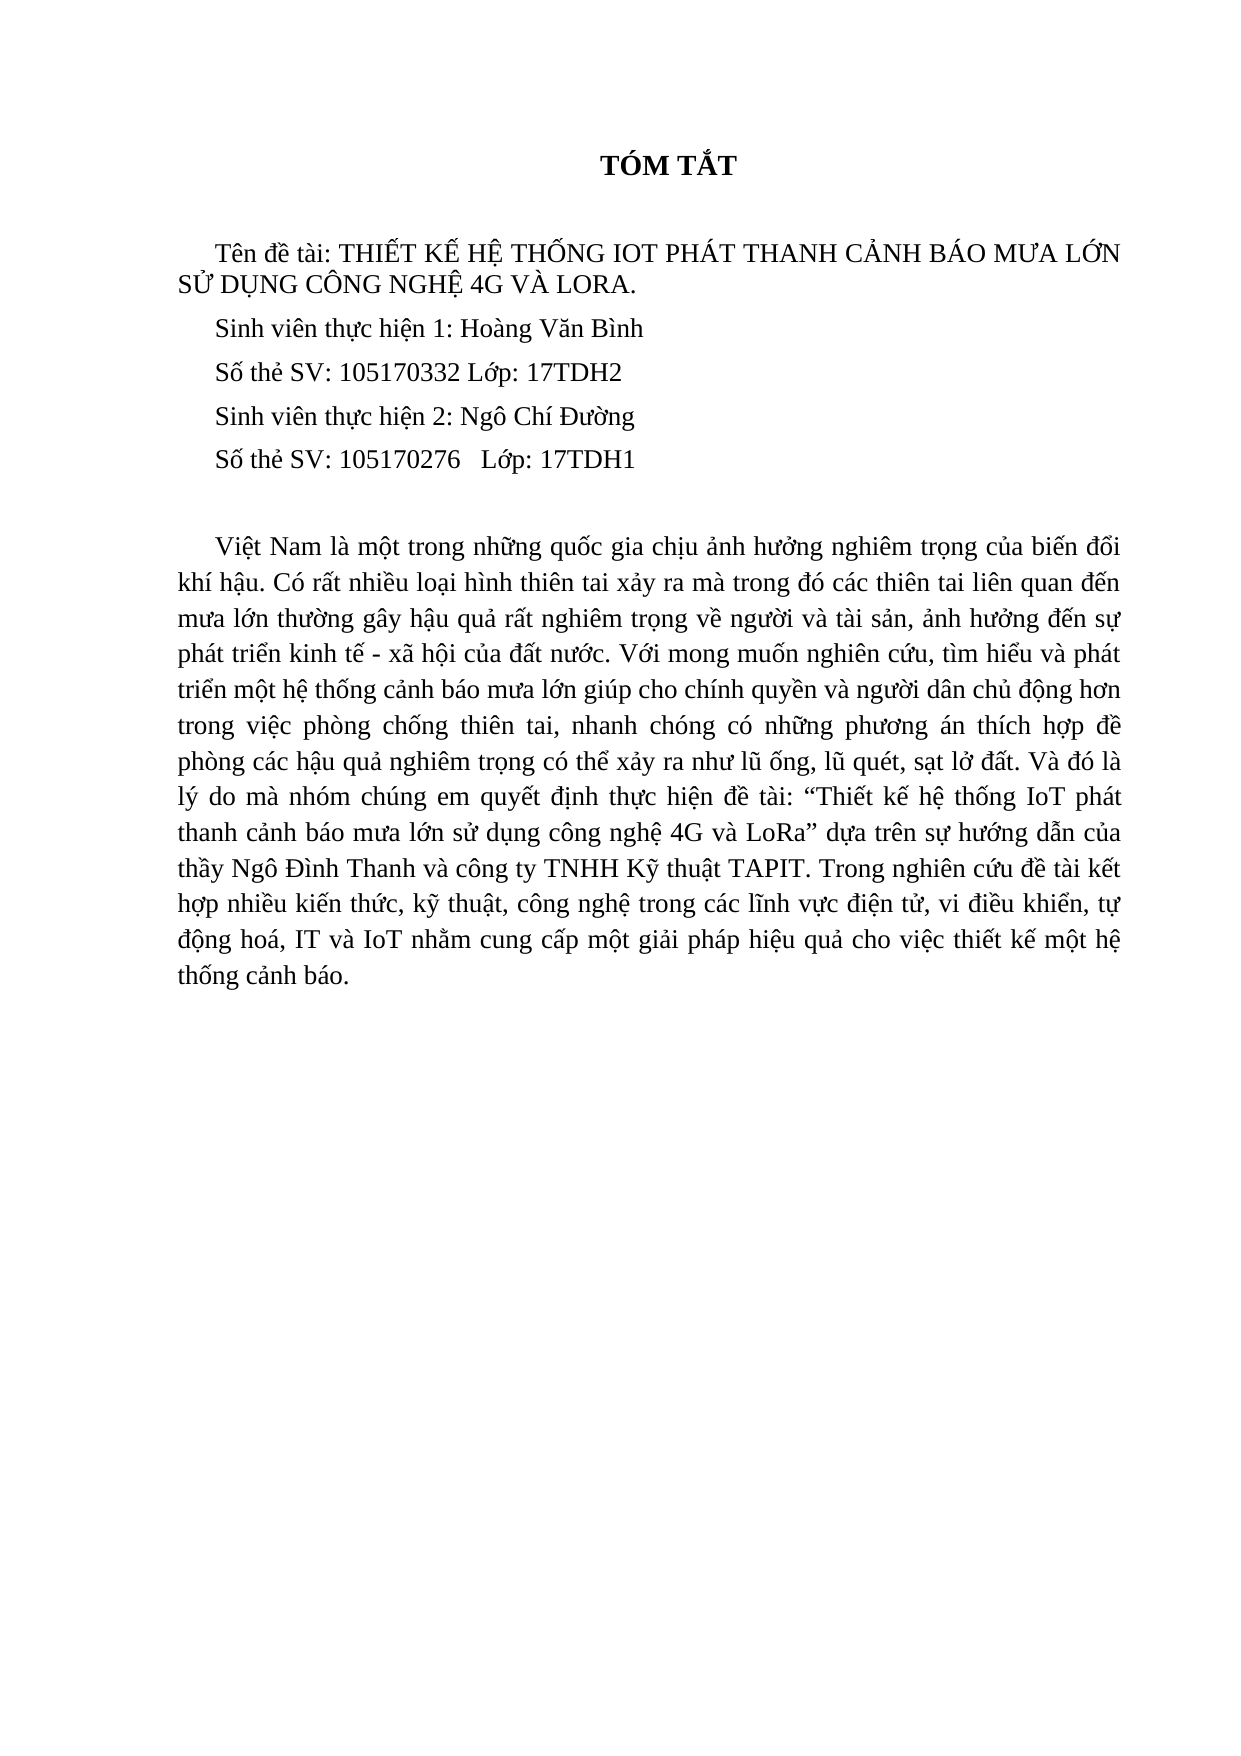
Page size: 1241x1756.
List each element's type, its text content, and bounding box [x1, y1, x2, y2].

text Tên đề tài: THIẾT KẾ HỆ THỐNG IOT PHÁT THANH CẢNH BÁO MƯA LỚN SỬ DỤNG CÔNG NGHỆ 4G VÀ LORA. [177, 237, 1122, 300]
text Việt Nam là một trong những quốc gia chịu ảnh hưởng nghiêm trọng của biến đổi khí hậu. Có rất nhiều loại hình thiên tai xảy ra mà trong đó các thiên tai liên quan đến mưa lớn thường gây hậu quả rất nghiêm trọng về người và tài sản, ảnh hưởng đến sự phát triển kinh tế - xã hội của đất nước. Với mong muốn nghiên cứu, tìm hiểu và phát triển một hệ thống cảnh báo mưa lớn giúp cho chính quyền và người dân chủ động hơn trong việc phòng chống thiên tai, nhanh chóng có những phương án thích hợp đề phòng các hậu quả nghiêm trọng có thể xảy ra như lũ ống, lũ quét, sạt lở đất. Và đó là lý do mà nhóm chúng em quyết định thực hiện đề tài: “Thiết kế hệ thống IoT phát thanh cảnh báo mưa lớn sử dụng công nghệ 4G và LoRa” dựa trên sự hướng dẫn của thầy Ngô Đình Thanh và công ty TNHH Kỹ thuật TAPIT. Trong nghiên cứu đề tài kết hợp nhiều kiến thức, kỹ thuật, công nghệ trong các lĩnh vực điện tử, vi điều khiển, tự động hoá, IT và IoT nhằm cung cấp một giải pháp hiệu quả cho việc thiết kế một hệ thống cảnh báo. [177, 530, 1123, 990]
text Sinh viên thực hiện 2: Ngô Chí Đường Số thẻ SV: 105170276 Lớp: 17TDH1 [214, 399, 637, 474]
text Sinh viên thực hiện 1: Hoàng Văn Bình Số thẻ SV: 105170332 Lớp: 17TDH2 [214, 312, 645, 387]
text TÓM TẮT [167, 148, 1169, 181]
